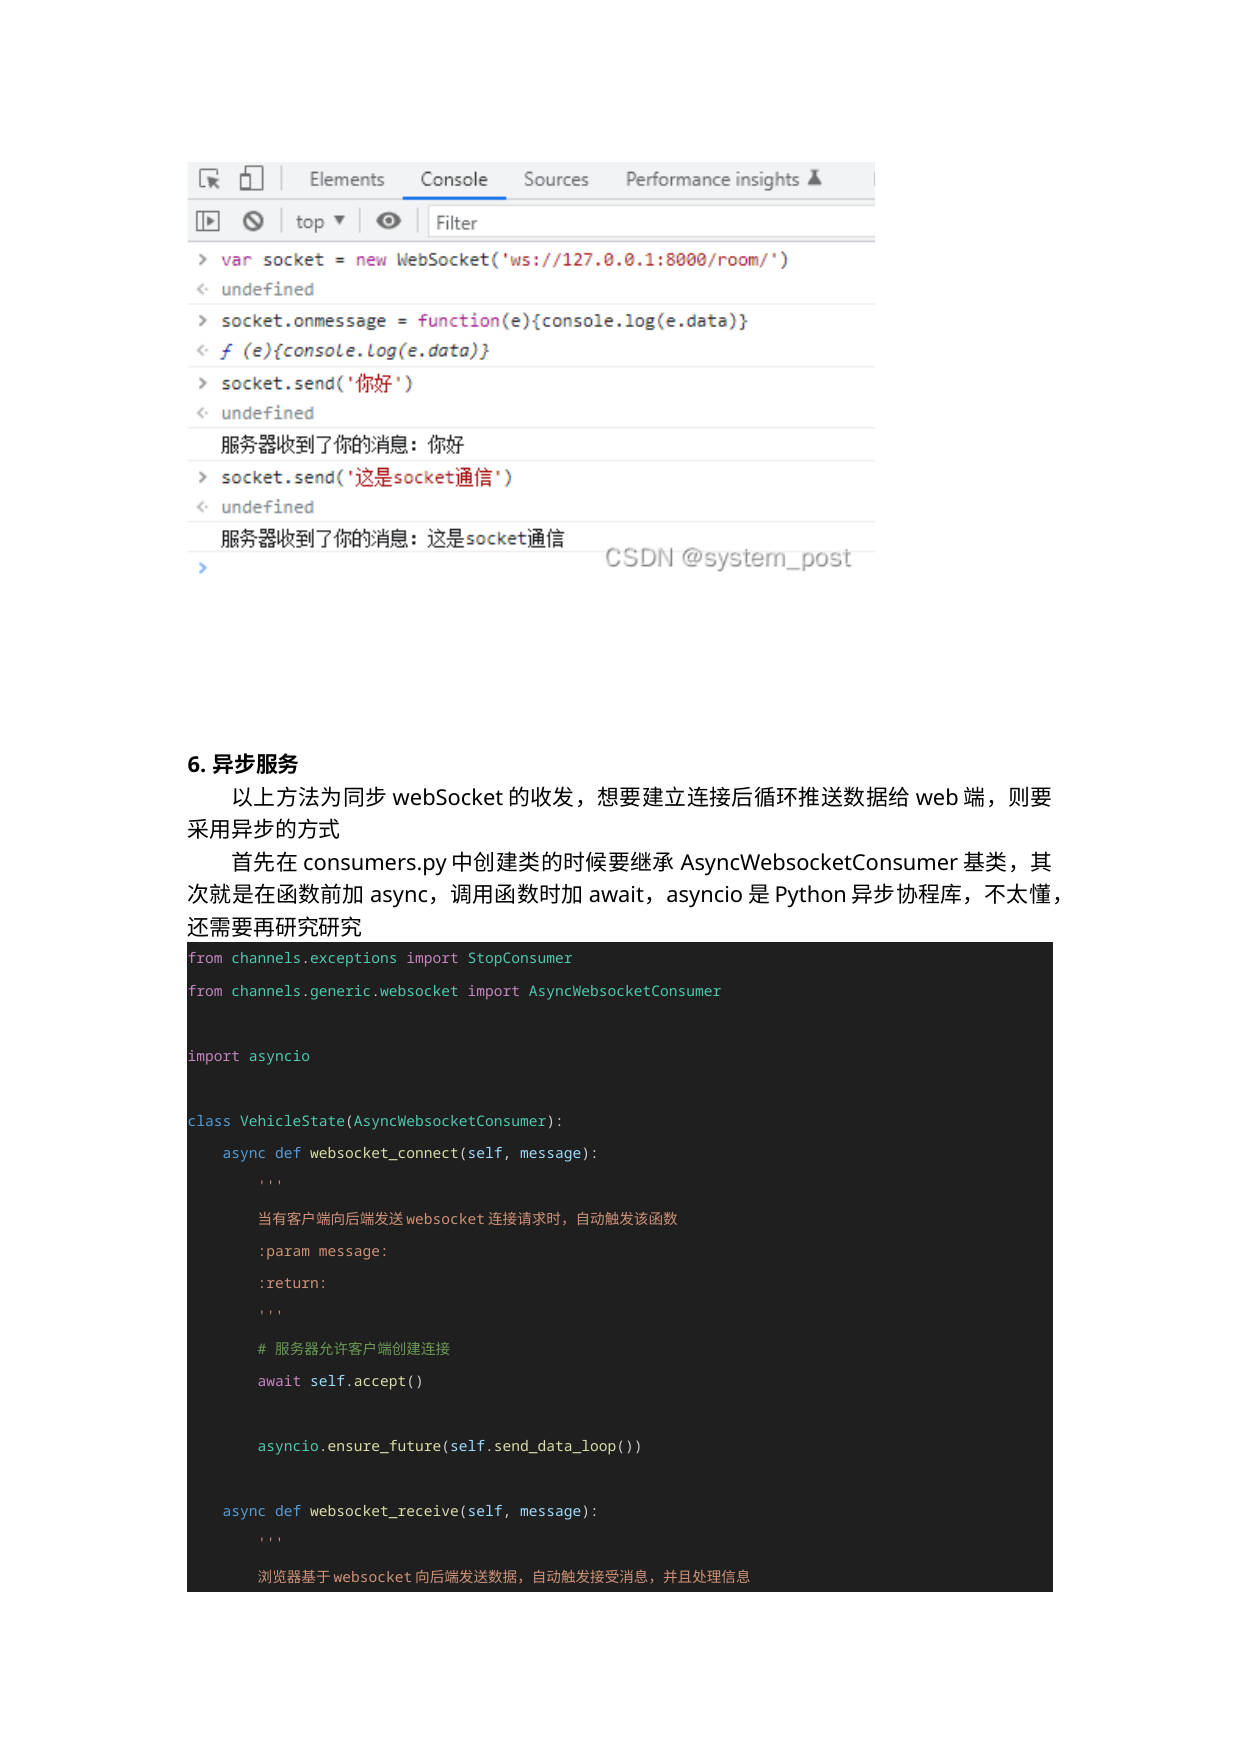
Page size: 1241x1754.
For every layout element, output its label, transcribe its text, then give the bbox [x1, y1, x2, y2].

text 浏览器基于websocket向后端发送数据，自动触发接受消息，并且处理信息 [187, 1559, 1053, 1592]
text asyncio.ensure_future(self.send_data_loop()) [187, 1429, 1053, 1462]
text from channels.exceptions import StopConsumer [187, 942, 1053, 974]
text await self.accept() [187, 1364, 1053, 1397]
text ''' [187, 1299, 1053, 1332]
text class VehicleState(AsyncWebsocketConsumer): [187, 1104, 1053, 1137]
text :param message: [187, 1234, 1053, 1267]
text import asyncio [187, 1039, 1053, 1072]
text ''' [187, 1169, 1053, 1202]
text async def websocket_receive(self, message): [187, 1494, 1053, 1527]
text from channels.generic.websocket import AsyncWebsocketConsumer [187, 974, 1053, 1007]
text async def websocket_connect(self, message): [187, 1137, 1053, 1169]
picture [187, 162, 876, 587]
list 以上方法为同步webSocket的收发，想要建立连接后循环推送数据给web端，则要采用异步的方式 [187, 779, 1053, 844]
text :return: [187, 1267, 1053, 1299]
text ''' [187, 1527, 1053, 1559]
text 当有客户端向后端发送websocket连接请求时，自动触发该函数 [187, 1202, 1053, 1234]
text # 服务器允许客户端创建连接 [187, 1332, 1053, 1364]
list 异步服务 [187, 747, 1053, 779]
list 首先在consumers.py中创建类的时候要继承AsyncWebsocketConsumer基类，其次就是在函数前加async，调用函数时加await，asyncio是Python异步协程库，不太懂，还需要再研究研究 [187, 844, 1053, 942]
